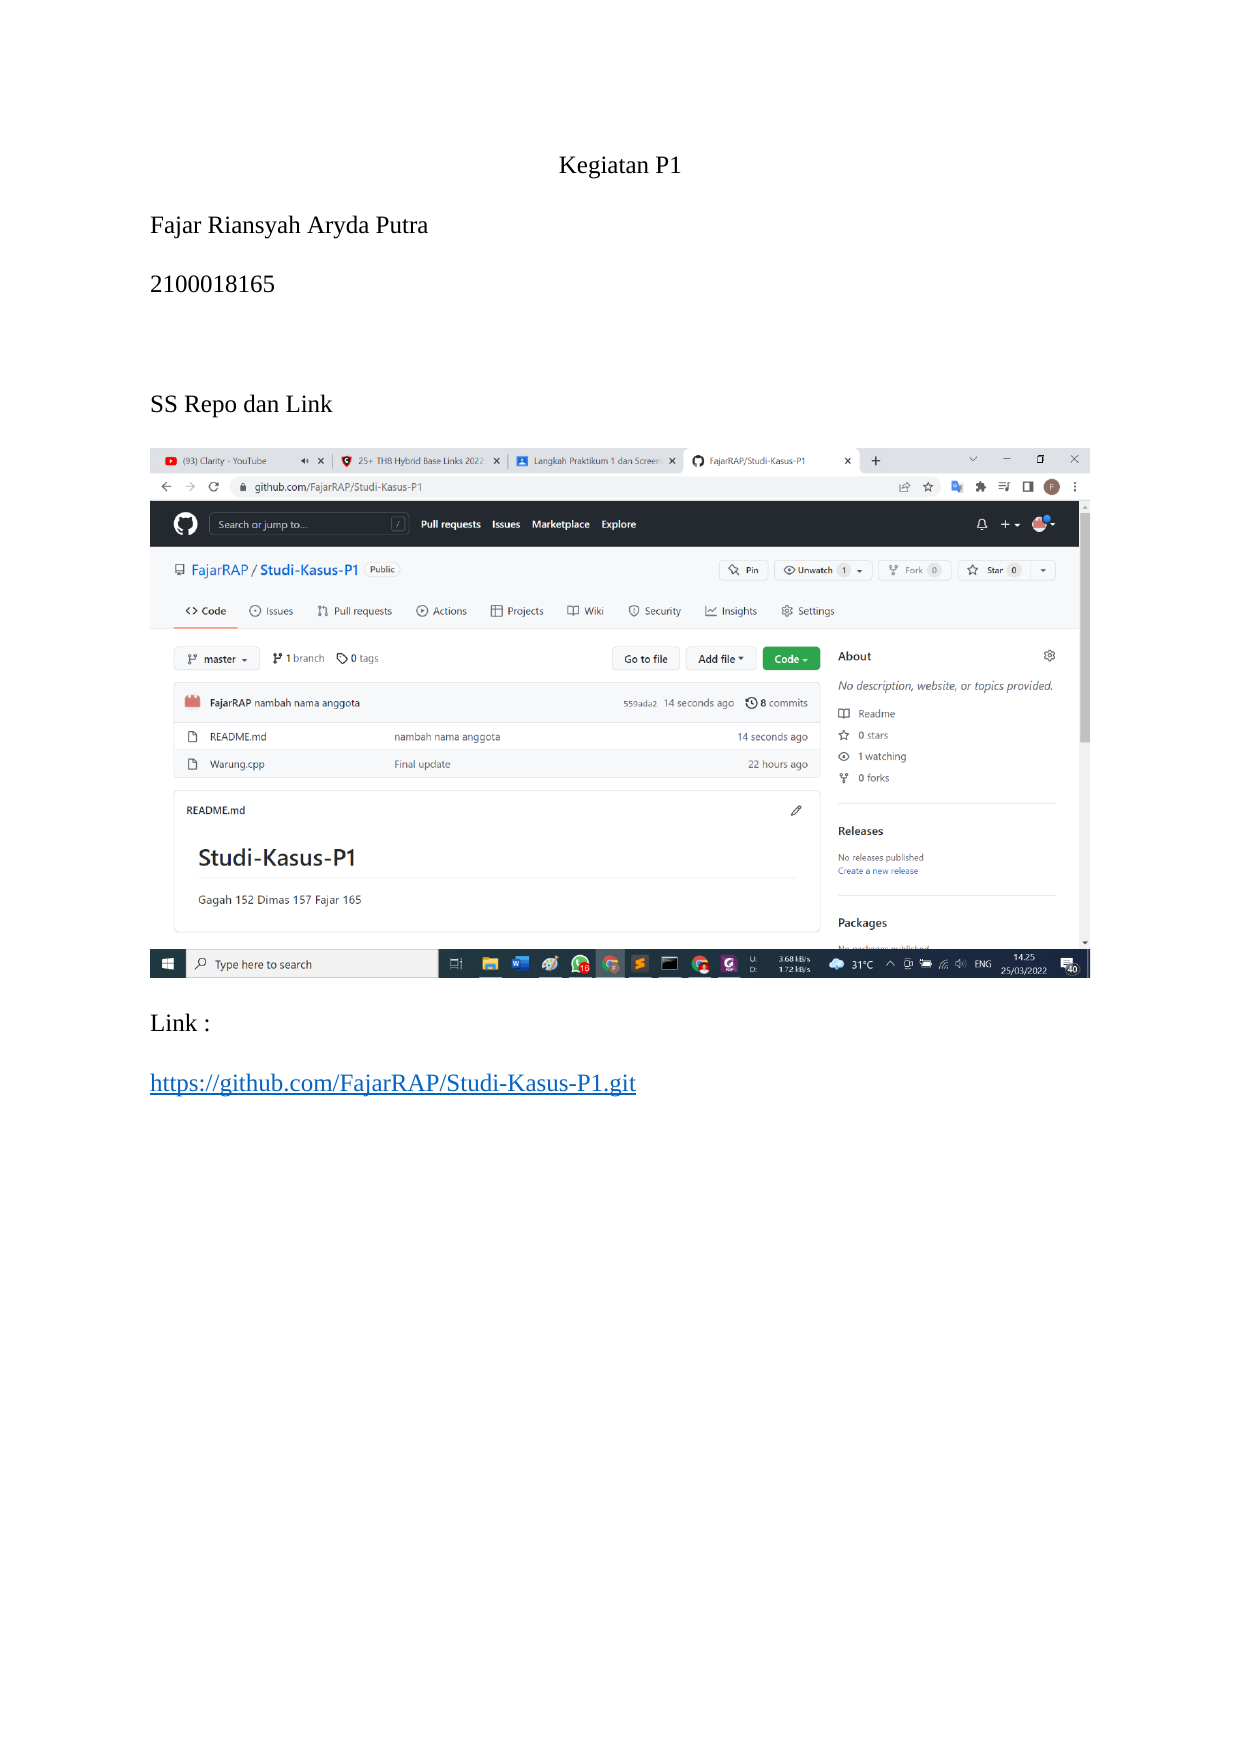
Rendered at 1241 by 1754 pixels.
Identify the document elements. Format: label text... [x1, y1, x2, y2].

picture [150, 448, 1091, 978]
text Kegiatan P1 [150, 150, 1090, 179]
text 2100018165 [150, 269, 1090, 298]
text https://github.com/FajarRAP/Studi-Kasus-P1.git [150, 1068, 1090, 1097]
text Fajar Riansyah Aryda Putra [150, 210, 1090, 238]
text SS Repo dan Link [150, 389, 1090, 418]
text Link : [150, 1008, 1090, 1037]
